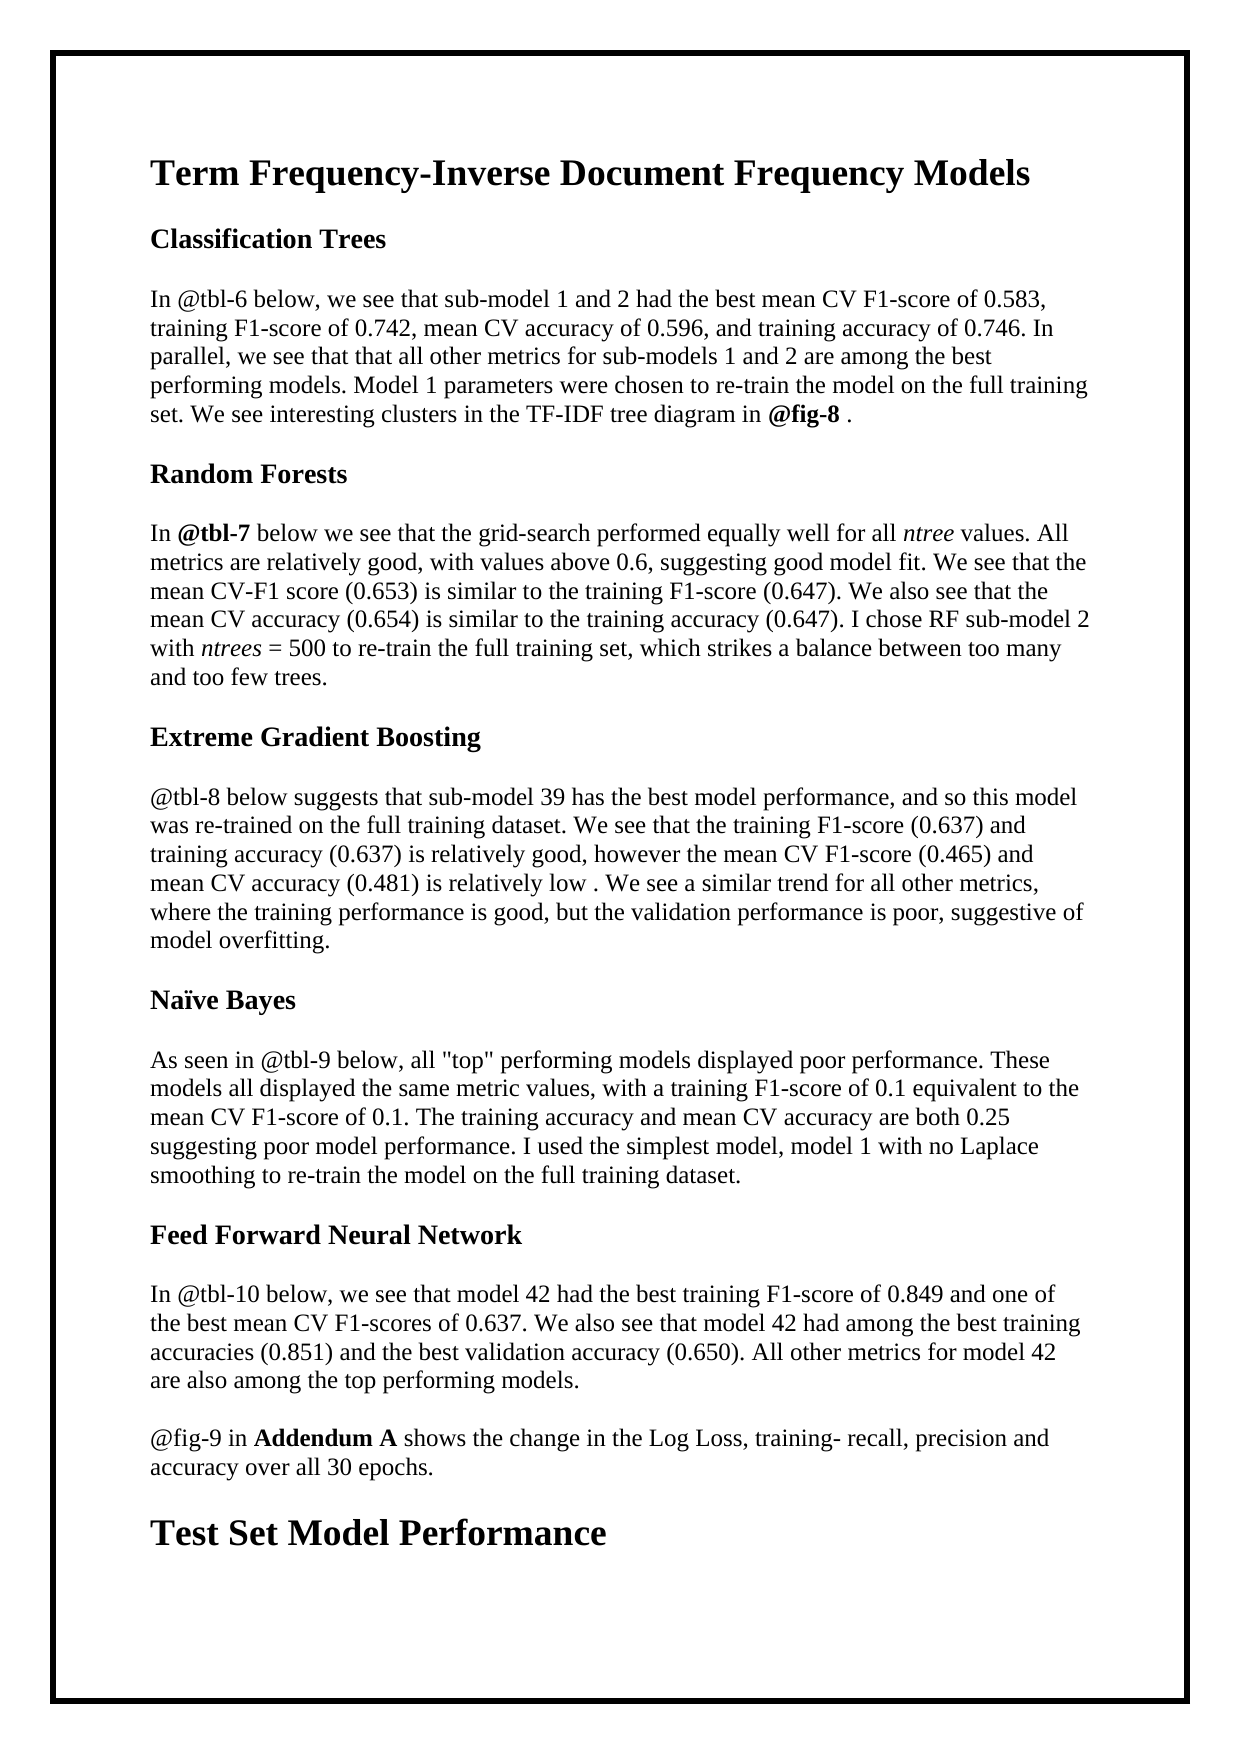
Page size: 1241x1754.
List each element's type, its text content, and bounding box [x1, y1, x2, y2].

text Term Frequency-Inverse Document Frequency Models [150, 150, 1090, 193]
text @fig-9 in Addendum A shows the change in the Log Loss, training- recall, precision and accuracy over all 30 epochs. [150, 1423, 1090, 1481]
text Extreme Gradient Boosting [150, 720, 1090, 752]
text Test Set Model Performance [150, 1510, 1090, 1553]
text In @tbl-7 below we see that the grid-search performed equally well for all ntree values. All metrics are relatively good, with values above 0.6, suggesting good model fit. We see that the mean CV-F1 score (0.653) is similar to the training F1-score (0.647). We also see that the mean CV accuracy (0.654) is similar to the training accuracy (0.647). I chose RF sub-model 2 with ntrees = 500 to re-train the full training set, which strikes a balance between too many and too few trees. [150, 518, 1090, 691]
text As seen in @tbl-9 below, all "top" performing models displayed poor performance. These models all displayed the same metric values, with a training F1-score of 0.1 equivalent to the mean CV F1-score of 0.1. The training accuracy and mean CV accuracy are both 0.25 suggesting poor model performance. I used the simplest model, model 1 with no Laplace smoothing to re-train the model on the full training dataset. [150, 1045, 1090, 1188]
text Feed Forward Neural Network [150, 1218, 1090, 1250]
text Naïve Bayes [150, 983, 1090, 1016]
text In @tbl-10 below, we see that model 42 had the best training F1-score of 0.849 and one of the best mean CV F1-scores of 0.637. We also see that model 42 had among the best training accuracies (0.851) and the best validation accuracy (0.650). All other metrics for model 42 are also among the top performing models. [150, 1279, 1090, 1394]
text Classification Trees [150, 222, 1090, 255]
text Random Forests [150, 457, 1090, 489]
text @tbl-8 below suggests that sub-model 39 has the best model performance, and so this model was re-trained on the full training dataset. We see that the training F1-score (0.637) and training accuracy (0.637) is relatively good, however the mean CV F1-score (0.465) and mean CV accuracy (0.481) is relatively low . We see a similar trend for all other metrics, where the training performance is good, but the validation performance is poor, suggestive of model overfitting. [150, 782, 1090, 954]
text In @tbl-6 below, we see that sub-model 1 and 2 had the best mean CV F1-score of 0.583, training F1-score of 0.742, mean CV accuracy of 0.596, and training accuracy of 0.746. In parallel, we see that that all other metrics for sub-models 1 and 2 are among the best performing models. Model 1 parameters were chosen to re-train the model on the full training set. We see interesting clusters in the TF-IDF tree diagram in @fig-8 . [150, 284, 1090, 428]
